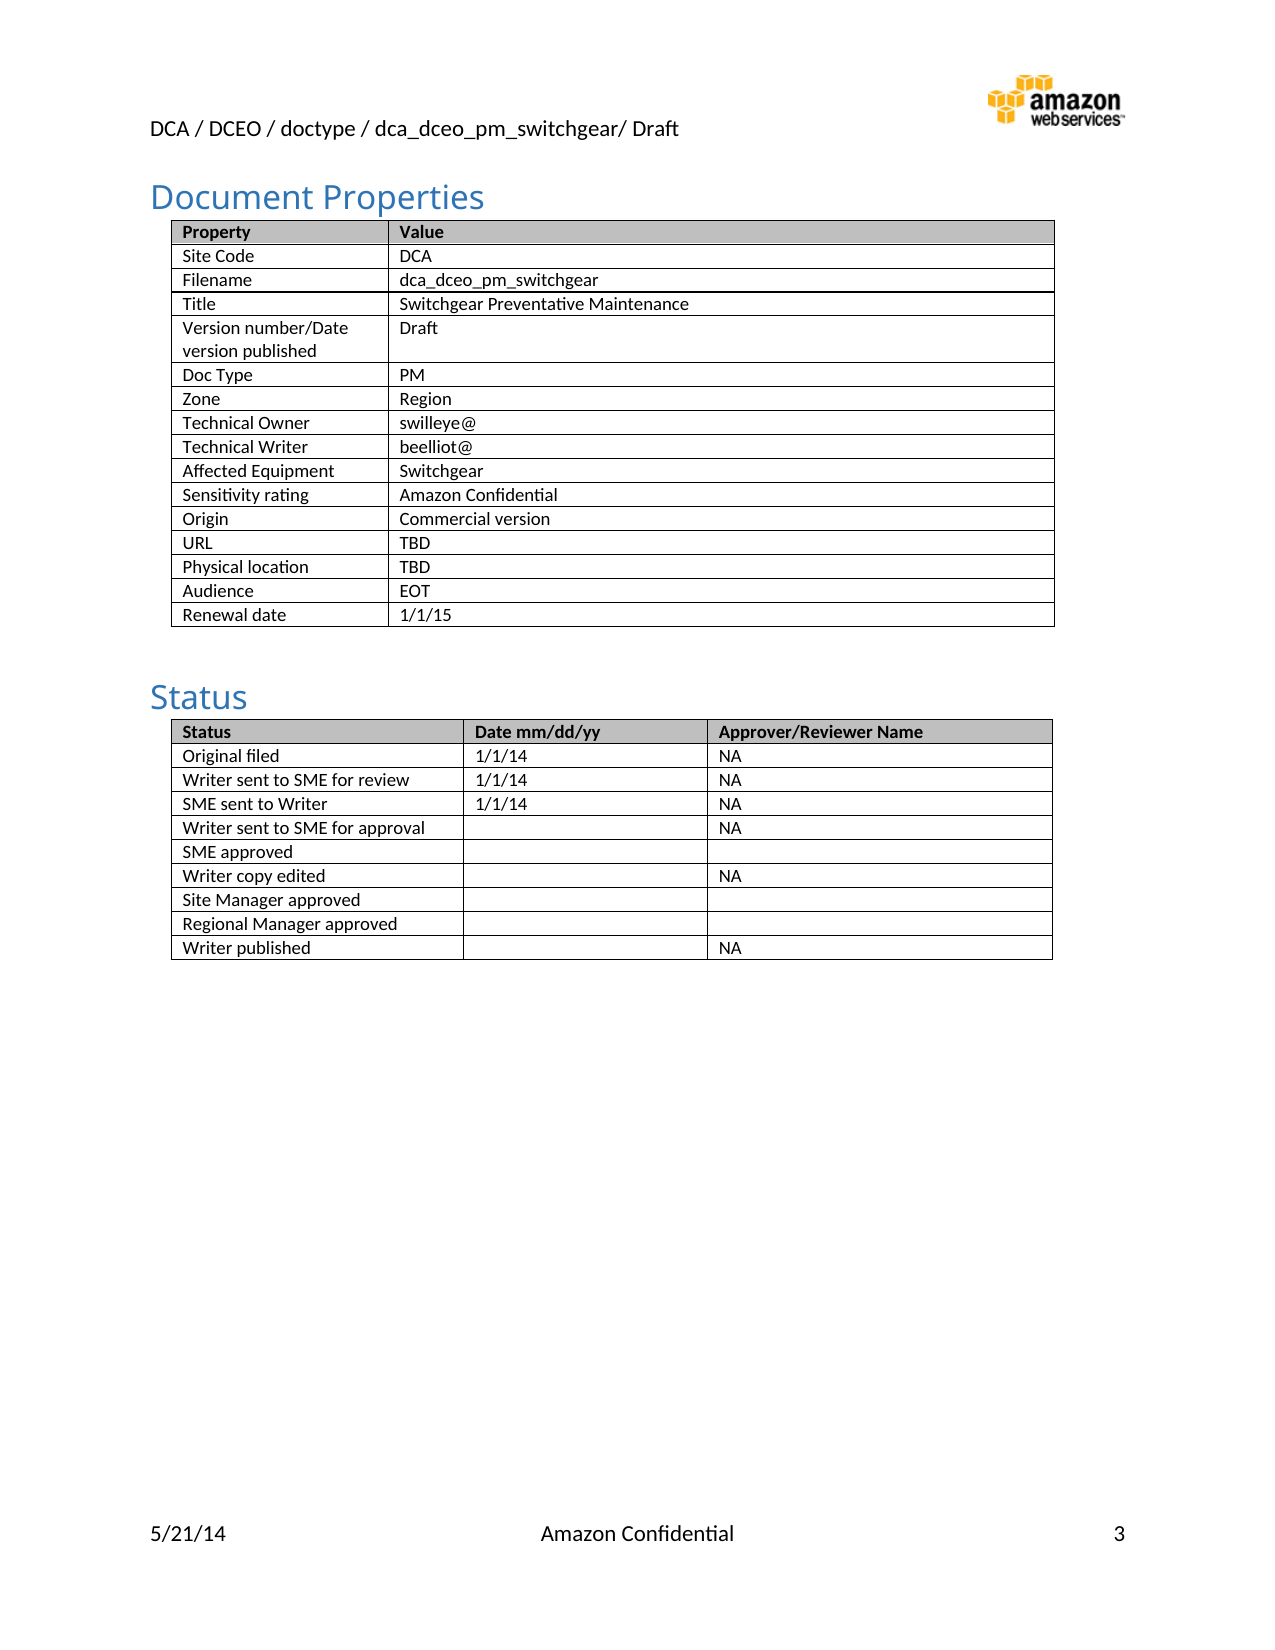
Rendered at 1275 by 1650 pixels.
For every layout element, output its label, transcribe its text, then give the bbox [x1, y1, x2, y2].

table_cell [708, 912, 1052, 935]
table_cell Amazon Confidential [389, 483, 1054, 506]
table_cell TBD [389, 531, 1054, 554]
table_cell Commercial version [389, 507, 1054, 530]
table_cell PM [389, 363, 1054, 386]
table_header Value [389, 221, 1054, 243]
table_cell dca_dceo_pm_switchgear [389, 269, 1054, 291]
table_cell NA [708, 768, 1052, 791]
table_cell [708, 888, 1052, 911]
table_cell [464, 888, 707, 911]
table_header Date mm/dd/yy [464, 720, 707, 743]
table_cell Writer sent to SME for approval [172, 816, 463, 839]
table_cell swilleye@ [389, 411, 1054, 434]
table_cell 1/1/14 [464, 768, 707, 791]
table_cell Site Manager approved [172, 888, 463, 911]
table_cell Draft [389, 316, 1054, 362]
table_cell Title [172, 293, 388, 315]
subtitle Document Properties [150, 174, 1125, 219]
table_cell beelliot@ [389, 435, 1054, 458]
table_cell Switchgear Preventative Maintenance [389, 293, 1054, 315]
table_cell NA [708, 816, 1052, 839]
table_cell [464, 864, 707, 887]
table_cell [464, 912, 707, 935]
picture [988, 75, 1125, 126]
table_cell Origin [172, 507, 388, 530]
table_cell Filename [172, 269, 388, 291]
table_cell Site Code [172, 245, 388, 267]
table_cell [464, 936, 707, 959]
table_cell NA [708, 792, 1052, 815]
table_cell Writer sent to SME for review [172, 768, 463, 791]
table_cell Audience [172, 579, 388, 602]
table_cell Technical Owner [172, 411, 388, 434]
table_cell Original filed [172, 744, 463, 767]
table_header Property [172, 221, 388, 243]
table_cell NA [708, 864, 1052, 887]
table_cell Writer published [172, 936, 463, 959]
subtitle Status [150, 674, 1125, 719]
table_cell NA [708, 744, 1052, 767]
table_cell 1/1/14 [464, 744, 707, 767]
table_cell 1/1/15 [389, 603, 1054, 626]
table_cell URL [172, 531, 388, 554]
table_cell NA [708, 936, 1052, 959]
table_cell Physical location [172, 555, 388, 578]
table_cell Switchgear [389, 459, 1054, 482]
table_cell Affected Equipment [172, 459, 388, 482]
table_cell SME approved [172, 840, 463, 863]
table_cell Doc Type [172, 363, 388, 386]
table_cell Technical Writer [172, 435, 388, 458]
table_cell 1/1/14 [464, 792, 707, 815]
table_cell Zone [172, 387, 388, 410]
table_cell Renewal date [172, 603, 388, 626]
table_cell DCA [389, 245, 1054, 267]
table_cell SME sent to Writer [172, 792, 463, 815]
table_cell Sensitivity rating [172, 483, 388, 506]
table_cell [708, 840, 1052, 863]
table_header Status [172, 720, 463, 743]
table_cell EOT [389, 579, 1054, 602]
table_cell Version number/Date version published [172, 316, 388, 362]
table_cell TBD [389, 555, 1054, 578]
table_cell [464, 816, 707, 839]
table_cell [464, 840, 707, 863]
table_cell Regional Manager approved [172, 912, 463, 935]
table_cell Writer copy edited [172, 864, 463, 887]
table_header Approver/Reviewer Name [708, 720, 1052, 743]
table_cell Region [389, 387, 1054, 410]
